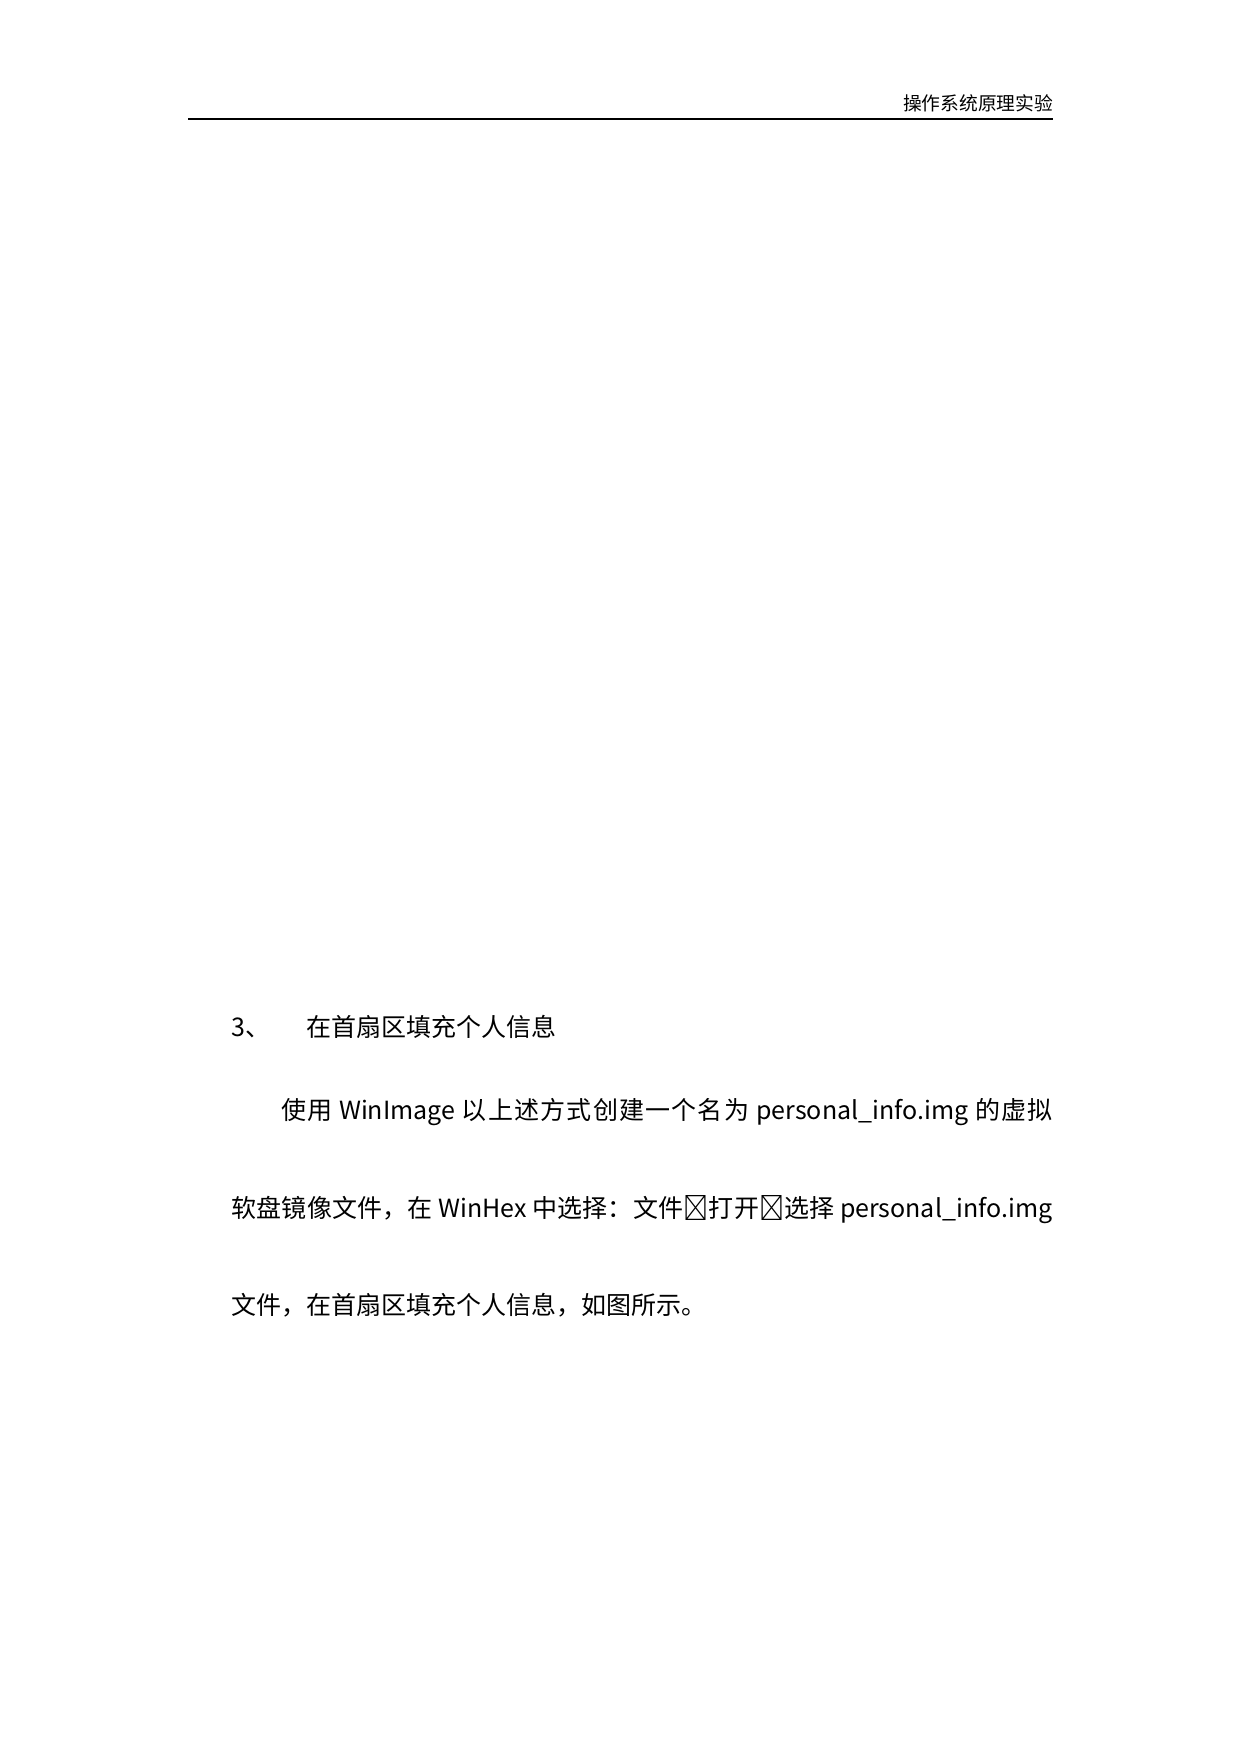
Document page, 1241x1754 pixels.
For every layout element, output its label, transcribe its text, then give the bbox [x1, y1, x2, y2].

text 使用WinImage以上述方式创建一个名为personal_info.img的虚拟软盘镜像文件，在WinHex中选择：文件打开选择personal_info.img文件，在首扇区填充个人信息，如图所示。 [231, 1076, 1053, 1336]
list 在首扇区填充个人信息 [231, 993, 1053, 1058]
